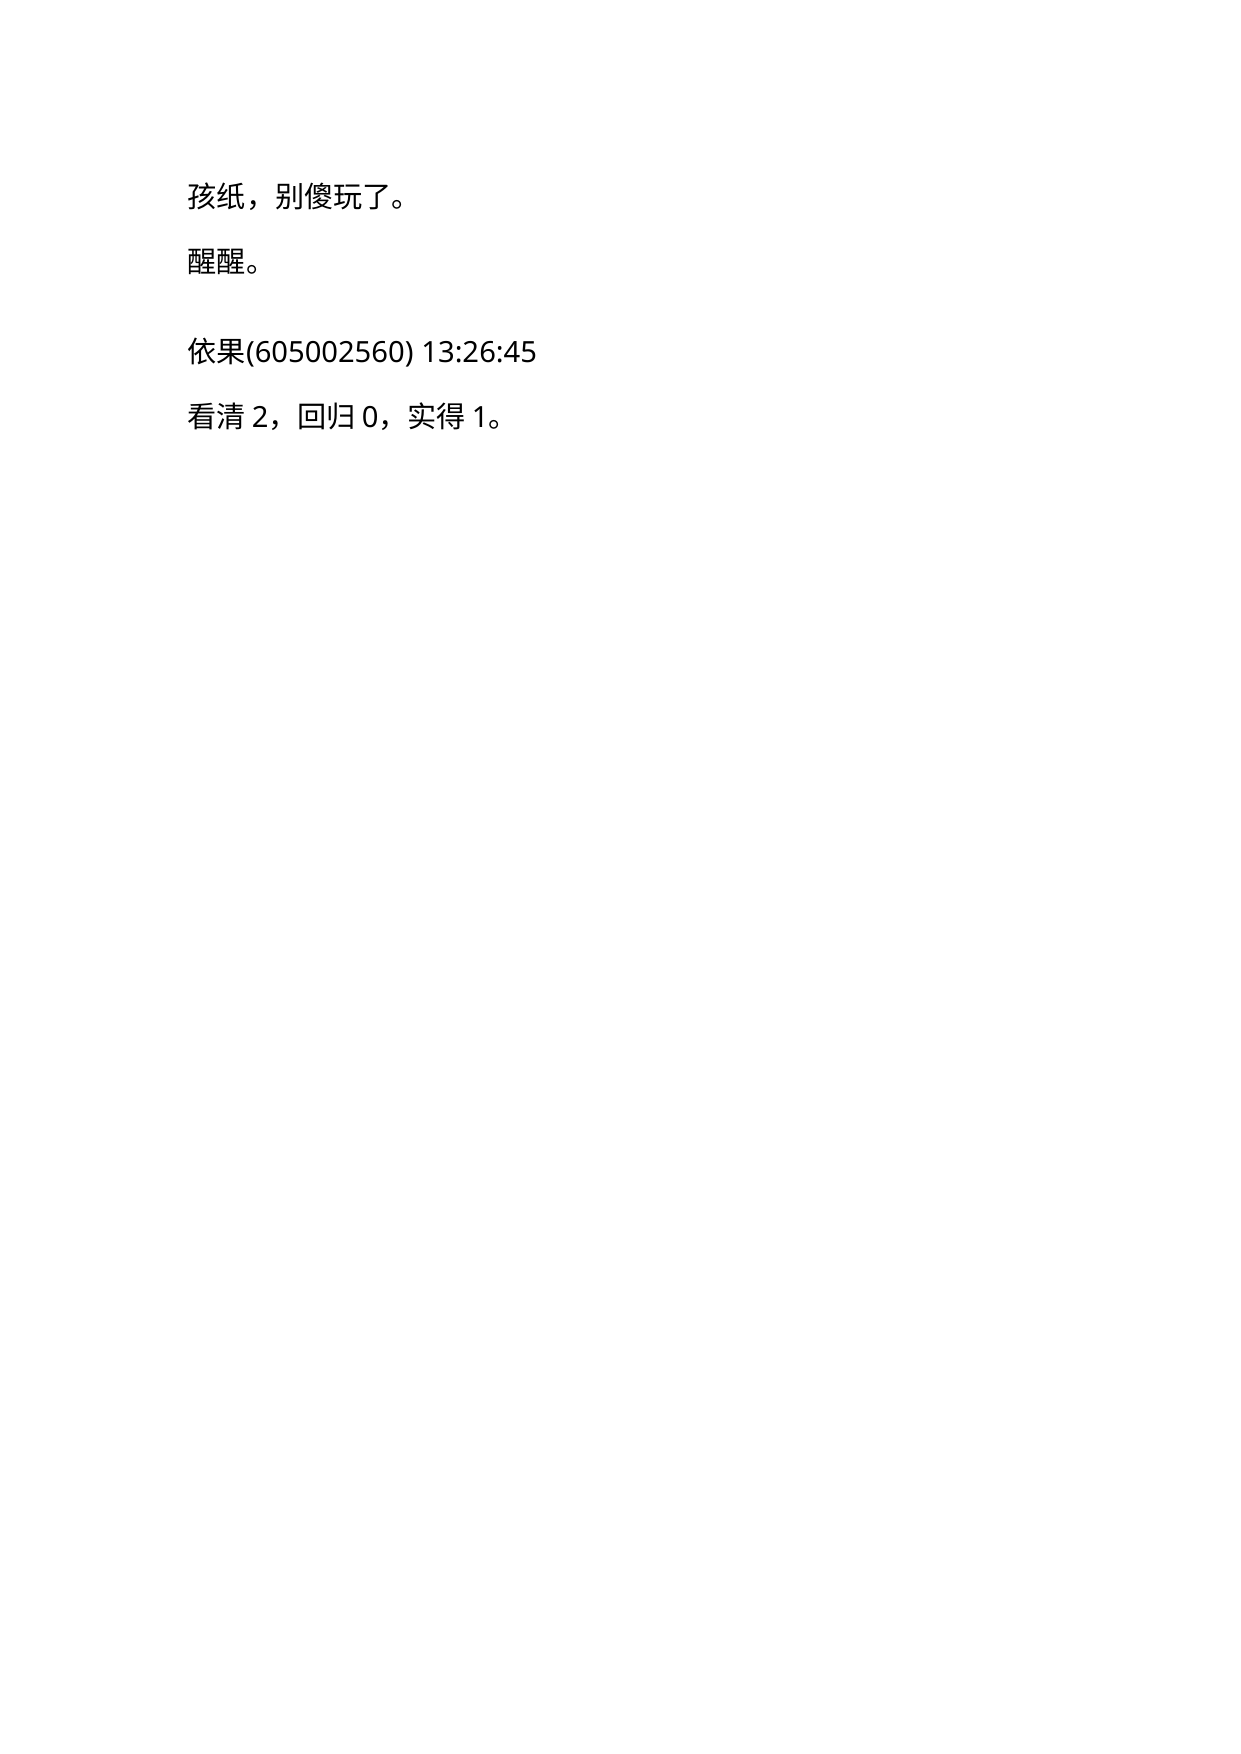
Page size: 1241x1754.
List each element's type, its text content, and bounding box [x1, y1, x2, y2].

text 依果(605002560) 13:26:45 看清2，回归0，实得1。 [187, 317, 1053, 447]
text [187, 162, 1053, 292]
